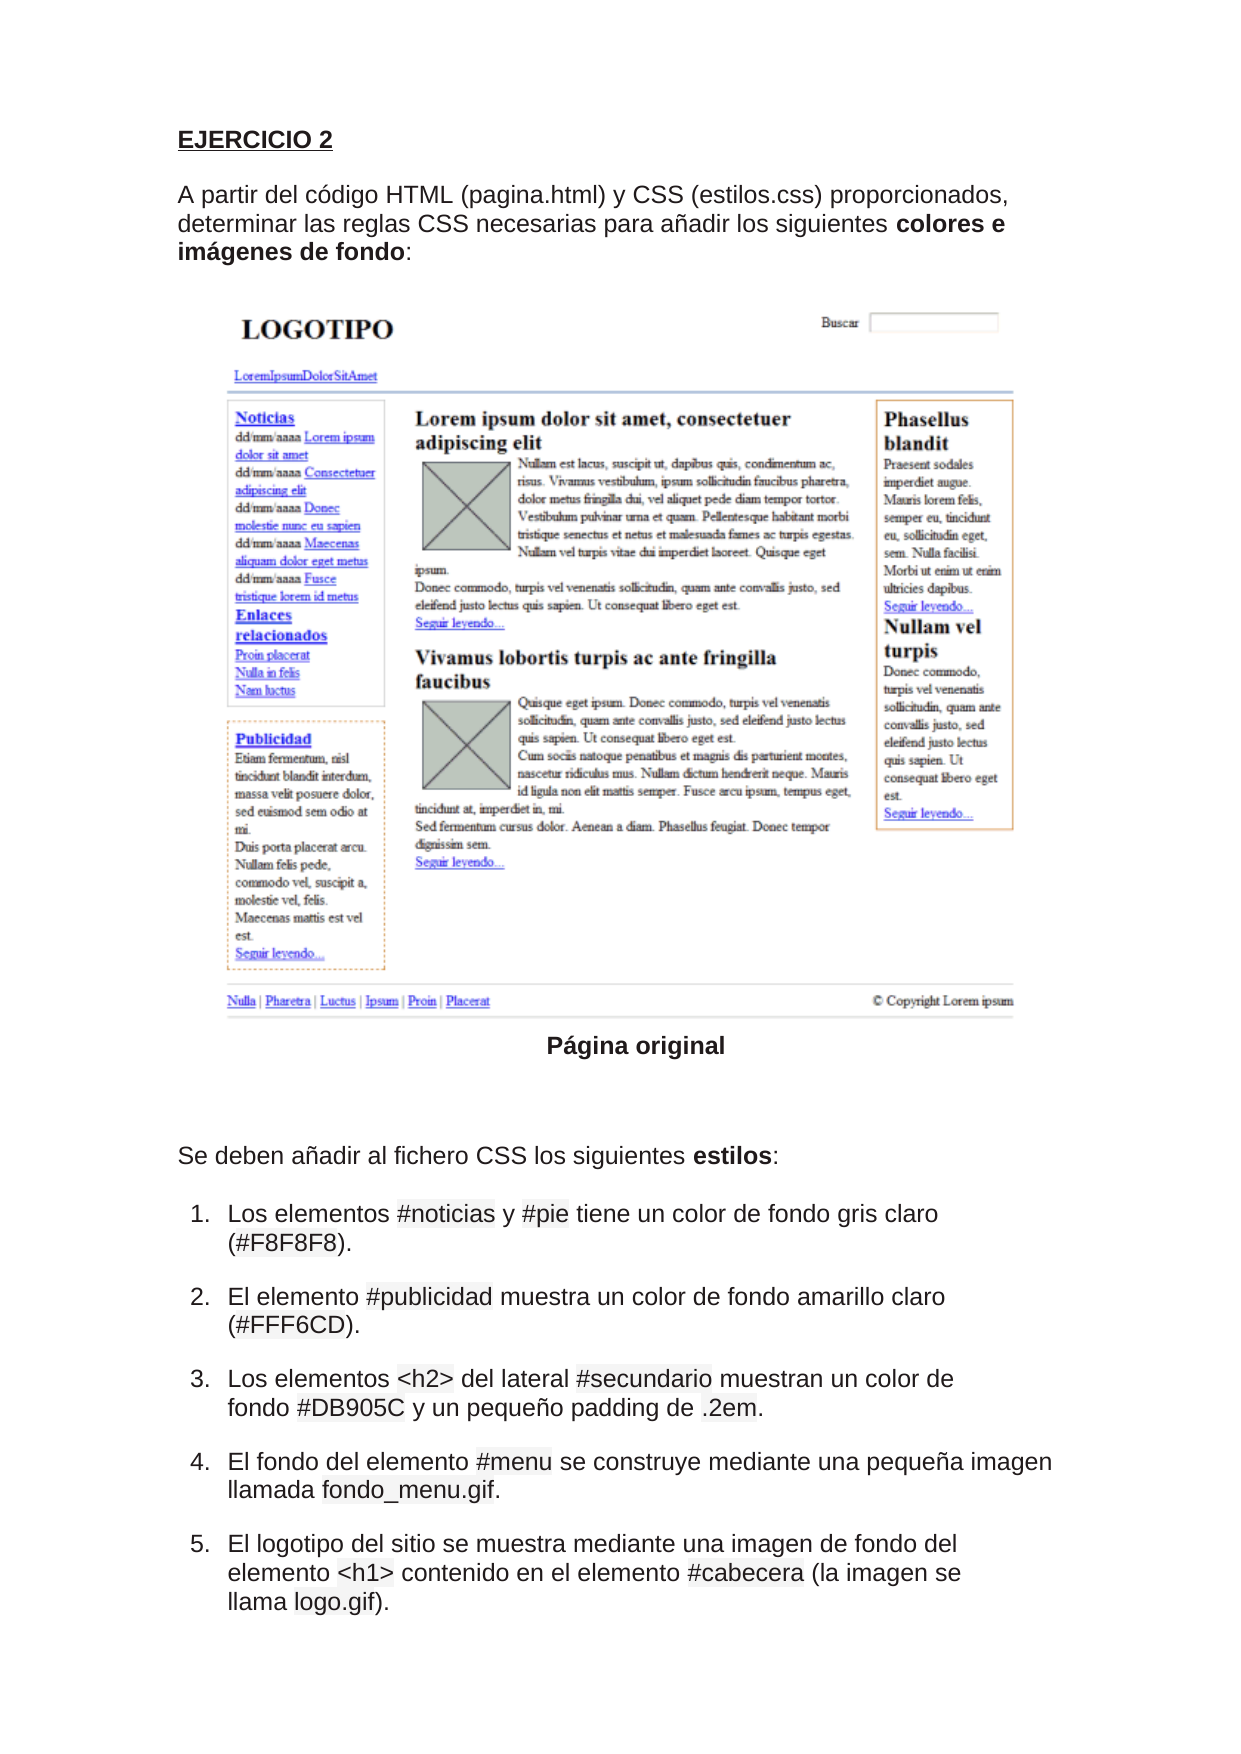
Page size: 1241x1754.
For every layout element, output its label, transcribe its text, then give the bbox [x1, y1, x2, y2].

text Se deben añadir al fichero CSS los siguientes estilos: [177, 1141, 1063, 1170]
list Los elementos <h2> del lateral #secundario muestran un color de fondo #DB905C y un pequeño padding de .2em. [712, 1364, 1063, 1422]
list Los elementos <h2> del lateral #secundario muestran un color de fondo #DB905C y un pequeño padding de .2em. [190, 1364, 397, 1422]
list El elemento #publicidad muestra un color de fondo amarillo claro (#FFF6CD). [190, 1282, 1063, 1339]
text EJERCICIO 2 [177, 125, 1063, 153]
list Los elementos #noticias y #pie tiene un color de fondo gris claro (#F8F8F8). [190, 1199, 1063, 1257]
list El logotipo del sitio se muestra mediante una imagen de fondo del elemento <h1> contenido en el elemento #cabecera (la imagen se llama logo.gif). [190, 1529, 1063, 1615]
list El fondo del elemento #menu se construye mediante una pequeña imagen llamada fondo_menu.gif. [494, 1447, 1063, 1504]
text Página original [473, 1031, 1063, 1060]
list Los elementos <h2> del lateral #secundario muestran un color de fondo #DB905C y un pequeño padding de .2em. [405, 1364, 701, 1422]
picture [177, 292, 1063, 1025]
list El fondo del elemento #menu se construye mediante una pequeña imagen llamada fondo_menu.gif. [190, 1447, 476, 1504]
text A partir del código HTML (pagina.html) y CSS (estilos.css) proporcionados, determinar las reglas CSS necesarias para añadir los siguientes colores e imágenes de fondo: [177, 180, 1063, 266]
